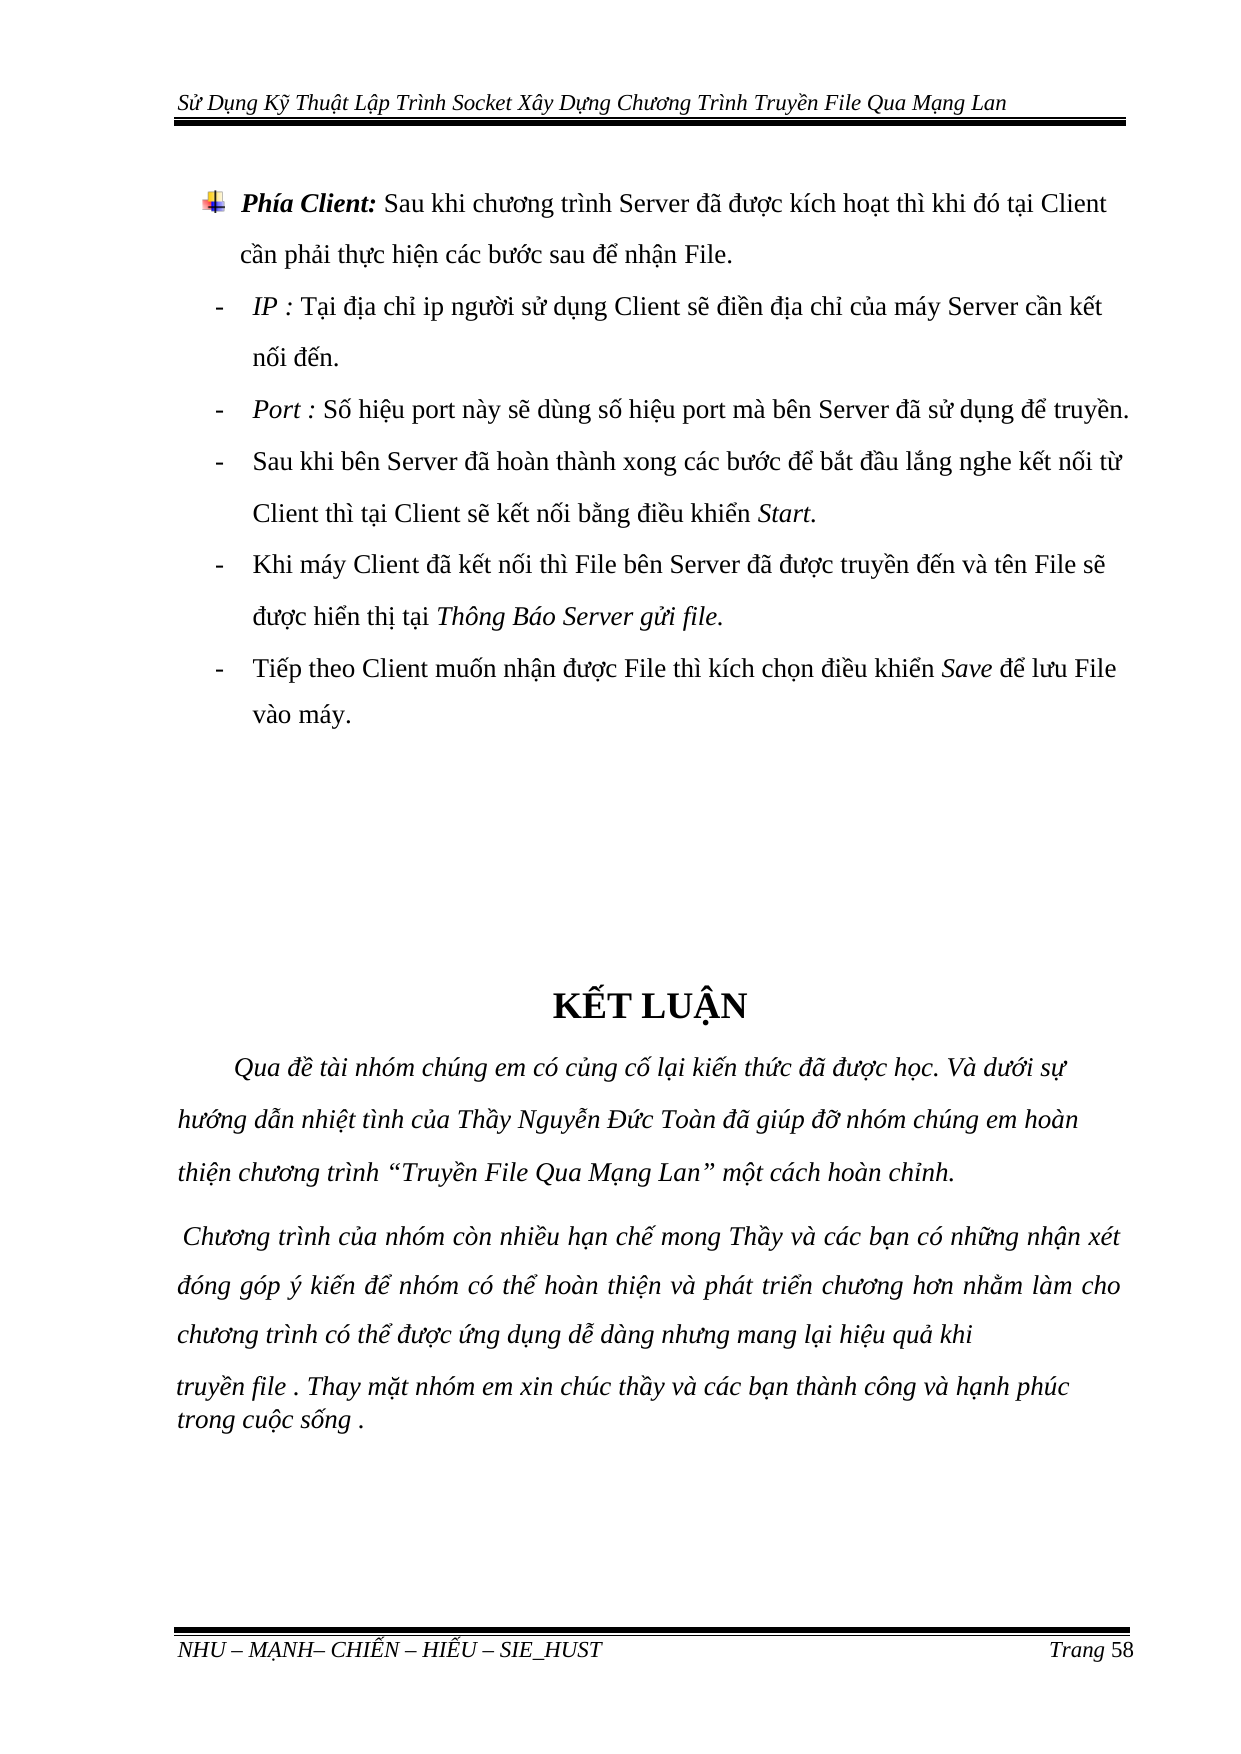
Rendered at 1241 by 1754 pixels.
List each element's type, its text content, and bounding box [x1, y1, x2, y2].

list IP : Tại địa chỉ ip người sử dụng Client sẽ điền địa chỉ của máy Server cần kết nối đến. [215, 290, 1133, 373]
list Khi máy Client đã kết nối thì File bên Server đã được truyền đến và tên File sẽ được hiển thị tại Thông Báo Server gửi file. [215, 548, 1133, 631]
text Chương trình của nhóm còn nhiều hạn chế mong Thầy và các bạn có những nhận xét đóng góp ý kiến để nhóm có thể hoàn thiện và phát triển chương hơn nhằm làm cho chương trình có thể được ứng dụng dễ dàng nhưng mang lại hiệu quả khi [177, 1220, 1123, 1350]
list Tiếp theo Client muốn nhận được File thì kích chọn điều khiển Save để lưu File vào máy. [215, 652, 1134, 729]
subtitle KẾT LUẬN [553, 983, 1213, 1026]
text truyền file . Thay mặt nhóm em xin chúc thầy và các bạn thành công và hạnh phúc trong cuộc sống . [176, 1370, 1110, 1434]
list Sau khi bên Server đã hoàn thành xong các bước để bắt đầu lắng nghe kết nối từ Client thì tại Client sẽ kết nối bằng điều khiển Start. [215, 445, 1133, 528]
list Port : Số hiệu port này sẽ dùng số hiệu port mà bên Server đã sử dụng để truyền. [215, 393, 1213, 424]
text Phía Client: Sau khi chương trình Server đã được kích hoạt thì khi đó tại Client cần phải thực hiện các bước sau để nhận File. [202, 187, 1123, 269]
picture [202, 189, 225, 213]
text Qua đề tài nhóm chúng em có củng cố lại kiến thức đã được học. Và dưới sự hướng dẫn nhiệt tình của Thầy Nguyễn Đức Toàn đã giúp đỡ nhóm chúng em hoàn thiện chương trình “Truyền File Qua Mạng Lan” một cách hoàn chỉnh. [177, 1051, 1081, 1187]
